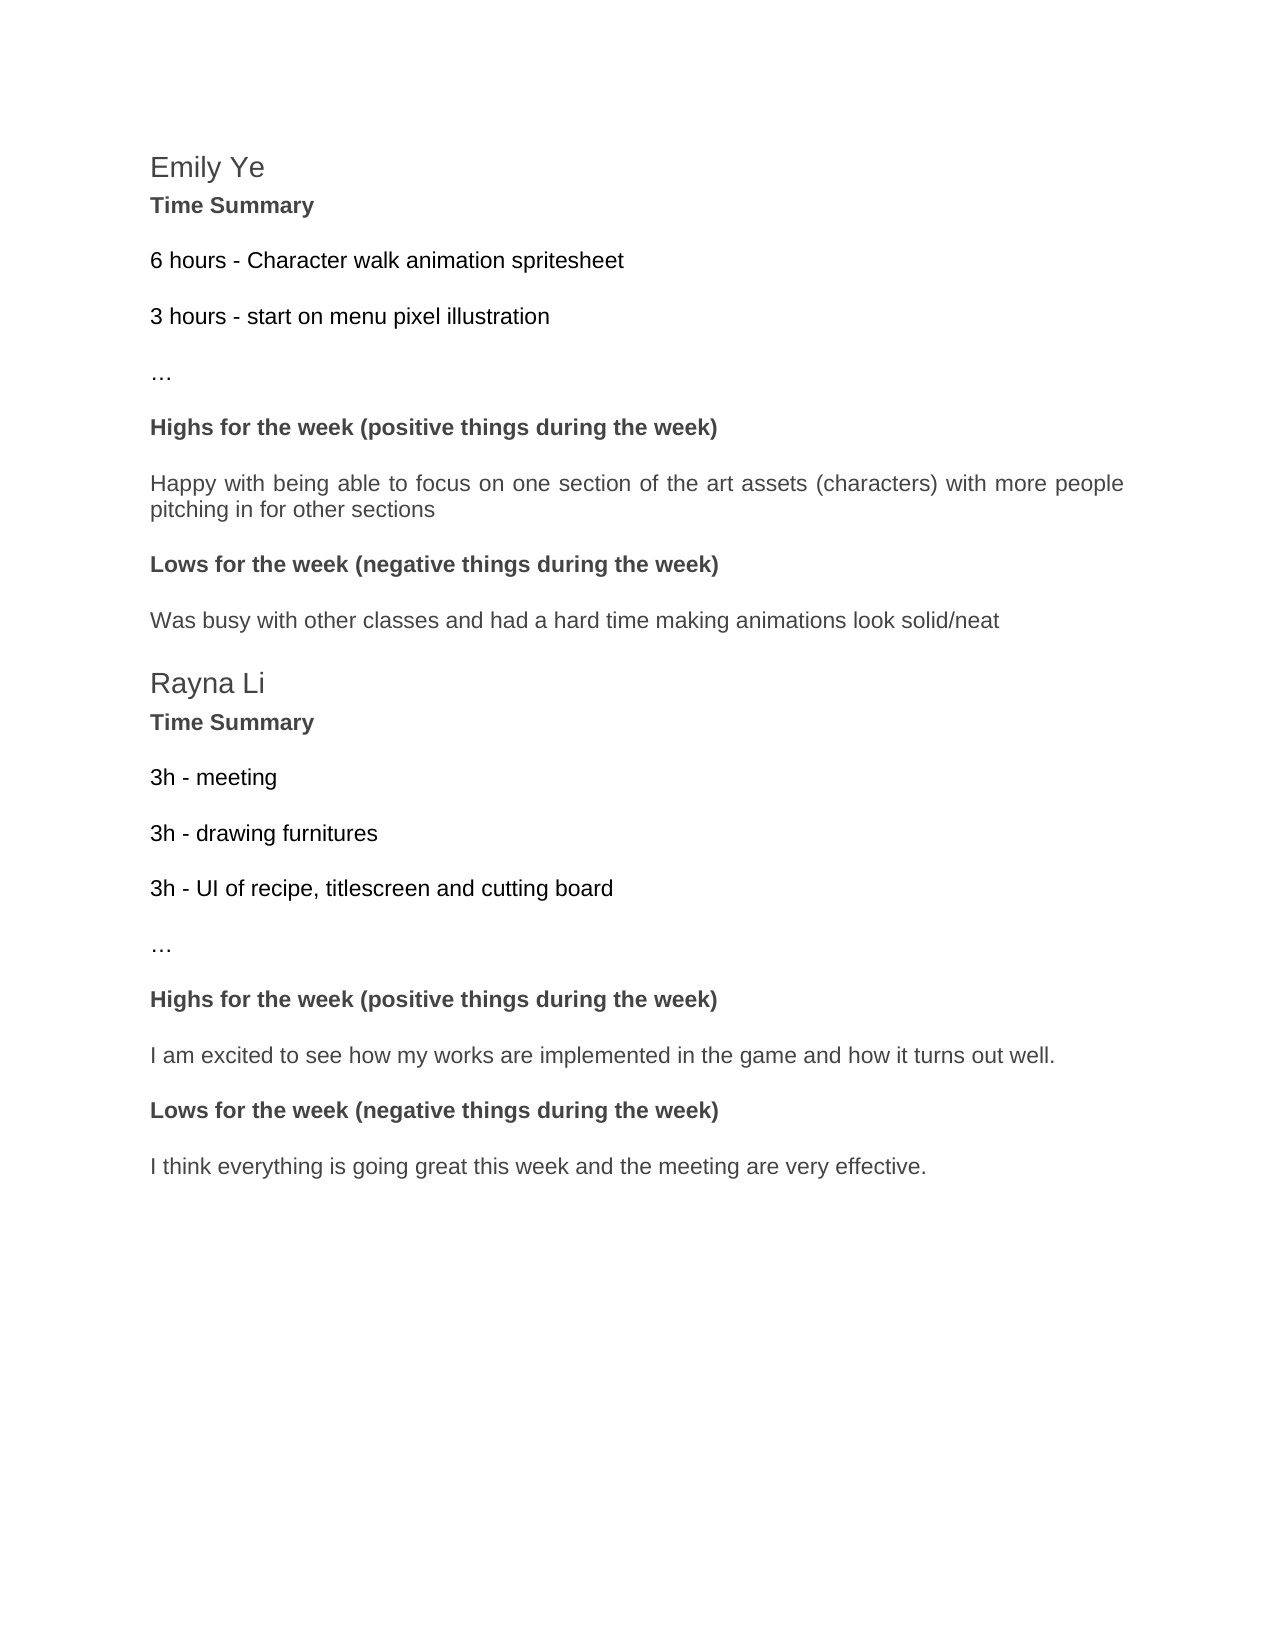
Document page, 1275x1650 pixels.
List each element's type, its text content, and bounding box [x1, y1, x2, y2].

text I am excited to see how my works are implemented in the game and how it turns out well. [150, 1042, 1125, 1068]
text … [150, 931, 1125, 957]
text Lows for the week (negative things during the week) [150, 1097, 1125, 1123]
text 3 hours - start on menu pixel illustration [150, 303, 1125, 329]
text 6 hours - Character walk animation spritesheet [150, 247, 1125, 274]
text 3h - drawing furnitures [150, 819, 1125, 846]
text Lows for the week (negative things during the week) [150, 551, 1125, 578]
text 3h - meeting [150, 764, 1125, 790]
text I think everything is going great this week and the meeting are very effective. [150, 1153, 1125, 1179]
subtitle Rayna Li [150, 667, 1125, 700]
text Highs for the week (positive things during the week) [150, 414, 1125, 440]
text Highs for the week (positive things during the week) [150, 986, 1125, 1012]
text Happy with being able to focus on one section of the art assets (characters) with more people pitching in for other sections [150, 469, 1125, 522]
subtitle Emily Ye [150, 150, 1125, 183]
text Time Summary [150, 708, 1125, 735]
text … [150, 358, 1125, 385]
text Was busy with other classes and had a hard time making animations look solid/neat [150, 607, 1125, 633]
text Time Summary [150, 192, 1125, 218]
text 3h - UI of recipe, titlescreen and cutting board [150, 875, 1125, 901]
